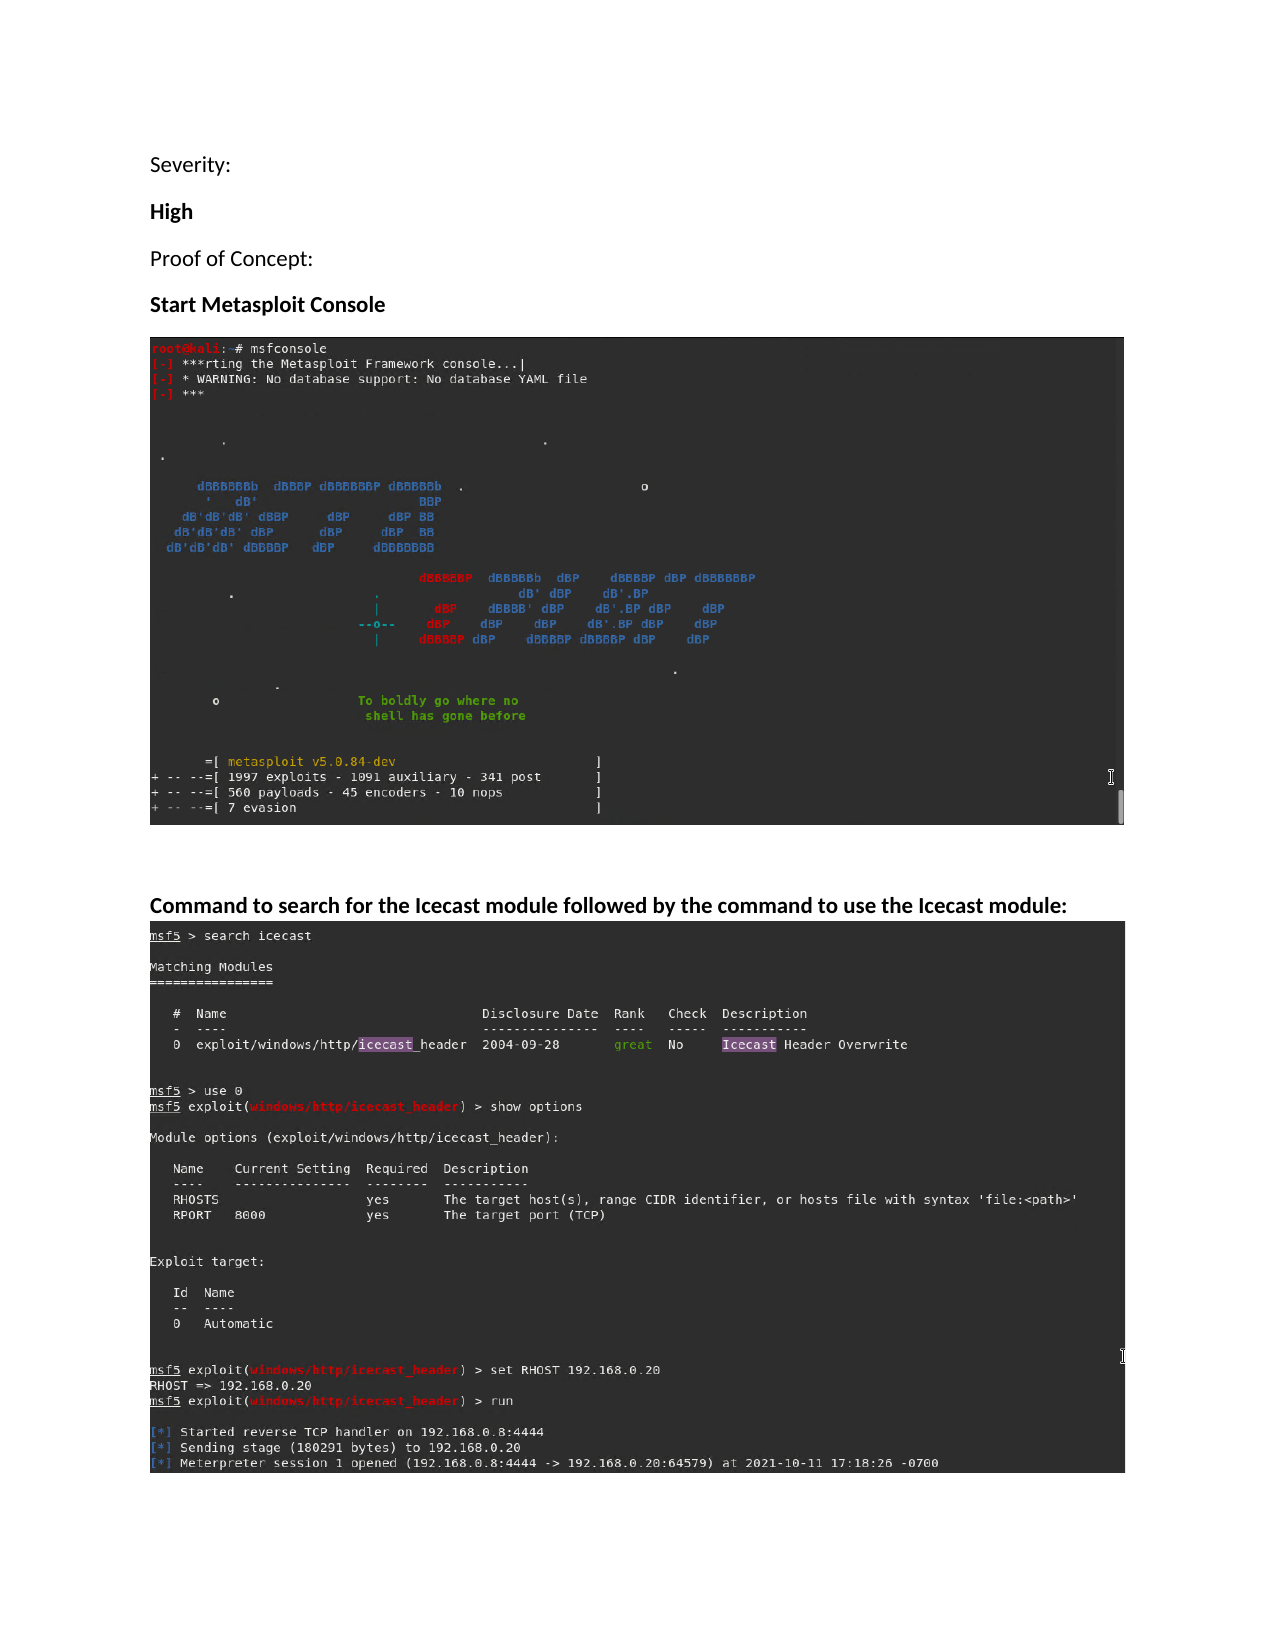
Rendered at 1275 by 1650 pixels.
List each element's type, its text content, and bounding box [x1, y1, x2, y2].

picture [150, 337, 1124, 825]
picture [150, 921, 1125, 1473]
text High [150, 197, 1125, 225]
text Severity: [150, 150, 1125, 178]
text Command to search for the Icecast module followed by the command to use the Icecast module: [150, 891, 1125, 921]
text Start Metasploit Console [150, 291, 1125, 319]
text Proof of Concept: [150, 244, 1125, 272]
